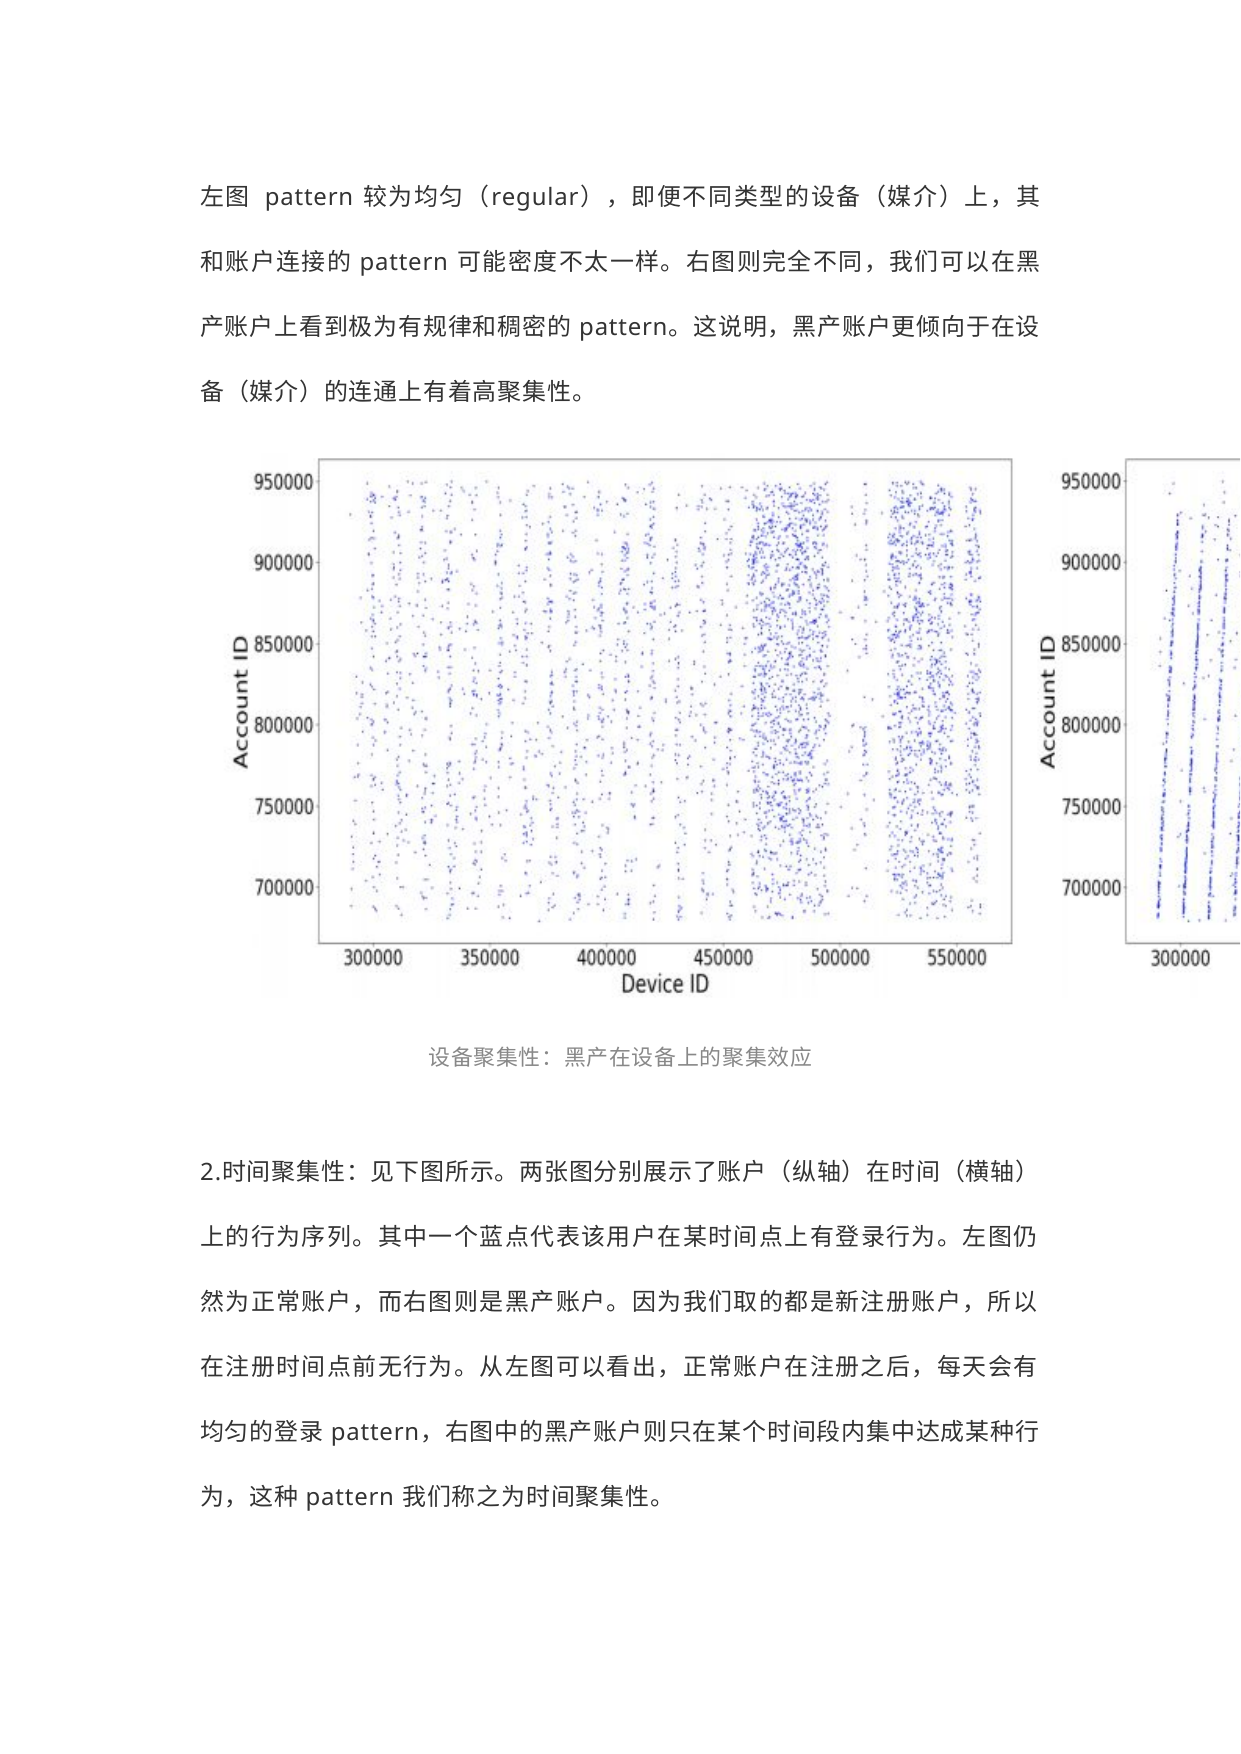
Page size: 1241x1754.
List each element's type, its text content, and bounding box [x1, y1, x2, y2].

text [200, 162, 1040, 422]
text 2.时间聚集性：见下图所示。两张图分别展示了账户（纵轴）在时间（横轴）上的行为序列。其中一个蓝点代表该用户在某时间点上有登录行为。左图仍然为正常账户，而右图则是黑产账户。因为我们取的都是新注册账户，所以在注册时间点前无行为。从左图可以看出，正常账户在注册之后，每天会有均匀的登录 pattern，右图中的黑产账户则只在某个时间段内集中达成某种行为，这种 pattern 我们称之为时间聚集性。 [200, 1137, 1040, 1527]
picture [187, 422, 1241, 1015]
text 设备聚集性：黑产在设备上的聚集效应 [200, 1039, 1040, 1072]
